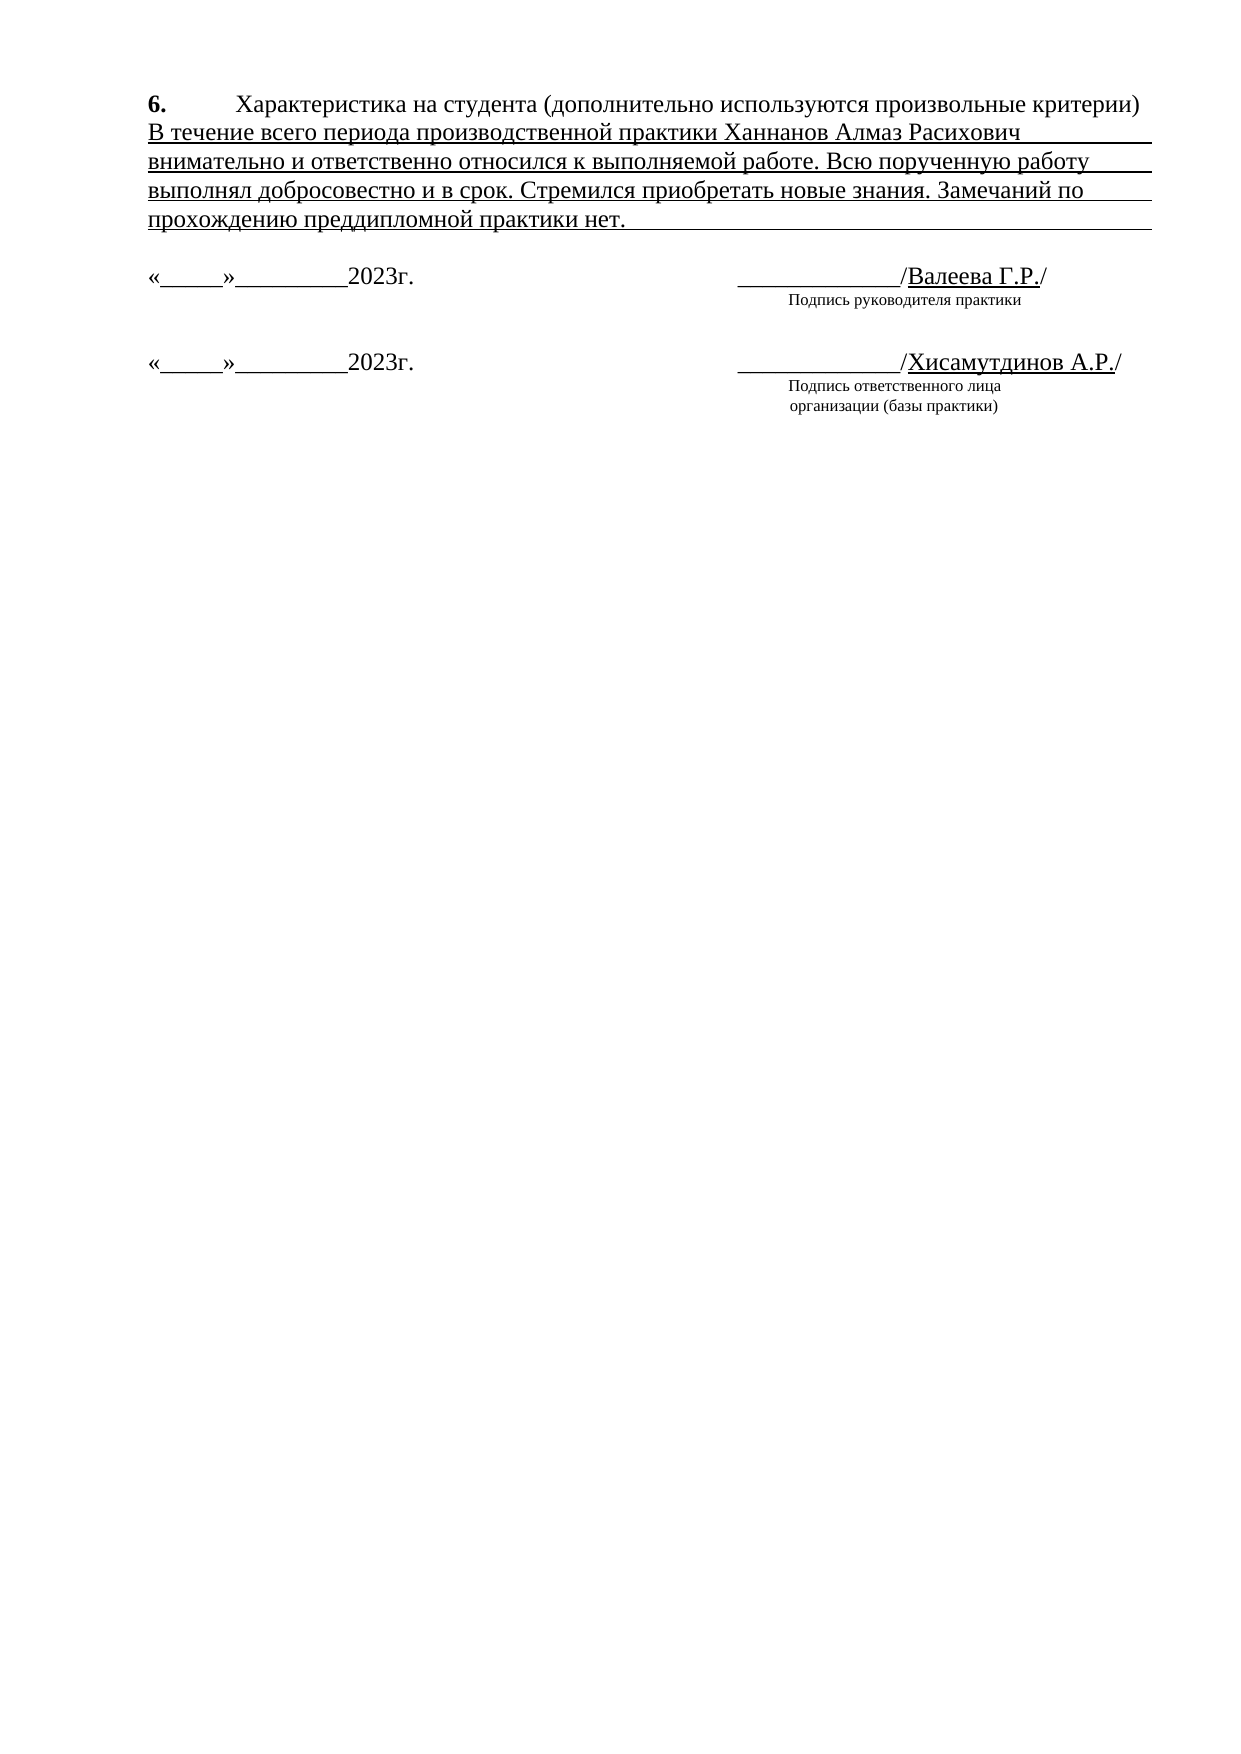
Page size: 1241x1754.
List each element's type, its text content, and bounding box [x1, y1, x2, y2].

text Подпись руководителя практики [148, 290, 1181, 309]
list Характеристика на студента (дополнительно используются произвольные критерии) В течение всего периода производственной практики Ханнанов Алмаз Расихович внимательно и ответственно относился к выполняемой работе. Всю порученную работу выполнял добросовестно и в срок. Стремился приобретать новые знания. Замечаний по прохождению преддипломной практики нет. [148, 201, 1152, 229]
text Подпись ответственного лица [148, 376, 1181, 395]
list Характеристика на студента (дополнительно используются произвольные критерии) В течение всего периода производственной практики Ханнанов Алмаз Расихович внимательно и ответственно относился к выполняемой работе. Всю порученную работу выполнял добросовестно и в срок. Стремился приобретать новые знания. Замечаний по прохождению преддипломной практики нет. [148, 173, 1152, 200]
list Характеристика на студента (дополнительно используются произвольные критерии) В течение всего периода производственной практики Ханнанов Алмаз Расихович внимательно и ответственно относился к выполняемой работе. Всю порученную работу выполнял добросовестно и в срок. Стремился приобретать новые знания. Замечаний по прохождению преддипломной практики нет. [148, 144, 1152, 171]
list Характеристика на студента (дополнительно используются произвольные критерии) В течение всего периода производственной практики Ханнанов Алмаз Расихович внимательно и ответственно относился к выполняемой работе. Всю порученную работу выполнял добросовестно и в срок. Стремился приобретать новые знания. Замечаний по прохождению преддипломной практики нет. [148, 89, 1152, 142]
text «_____»_________2023г. _____________/Хисамутдинов А.Р./ [148, 347, 1181, 376]
text организации (базы практики) [148, 395, 1181, 414]
text «_____»_________2023г. _____________/Валеева Г.Р./ [148, 261, 1181, 290]
